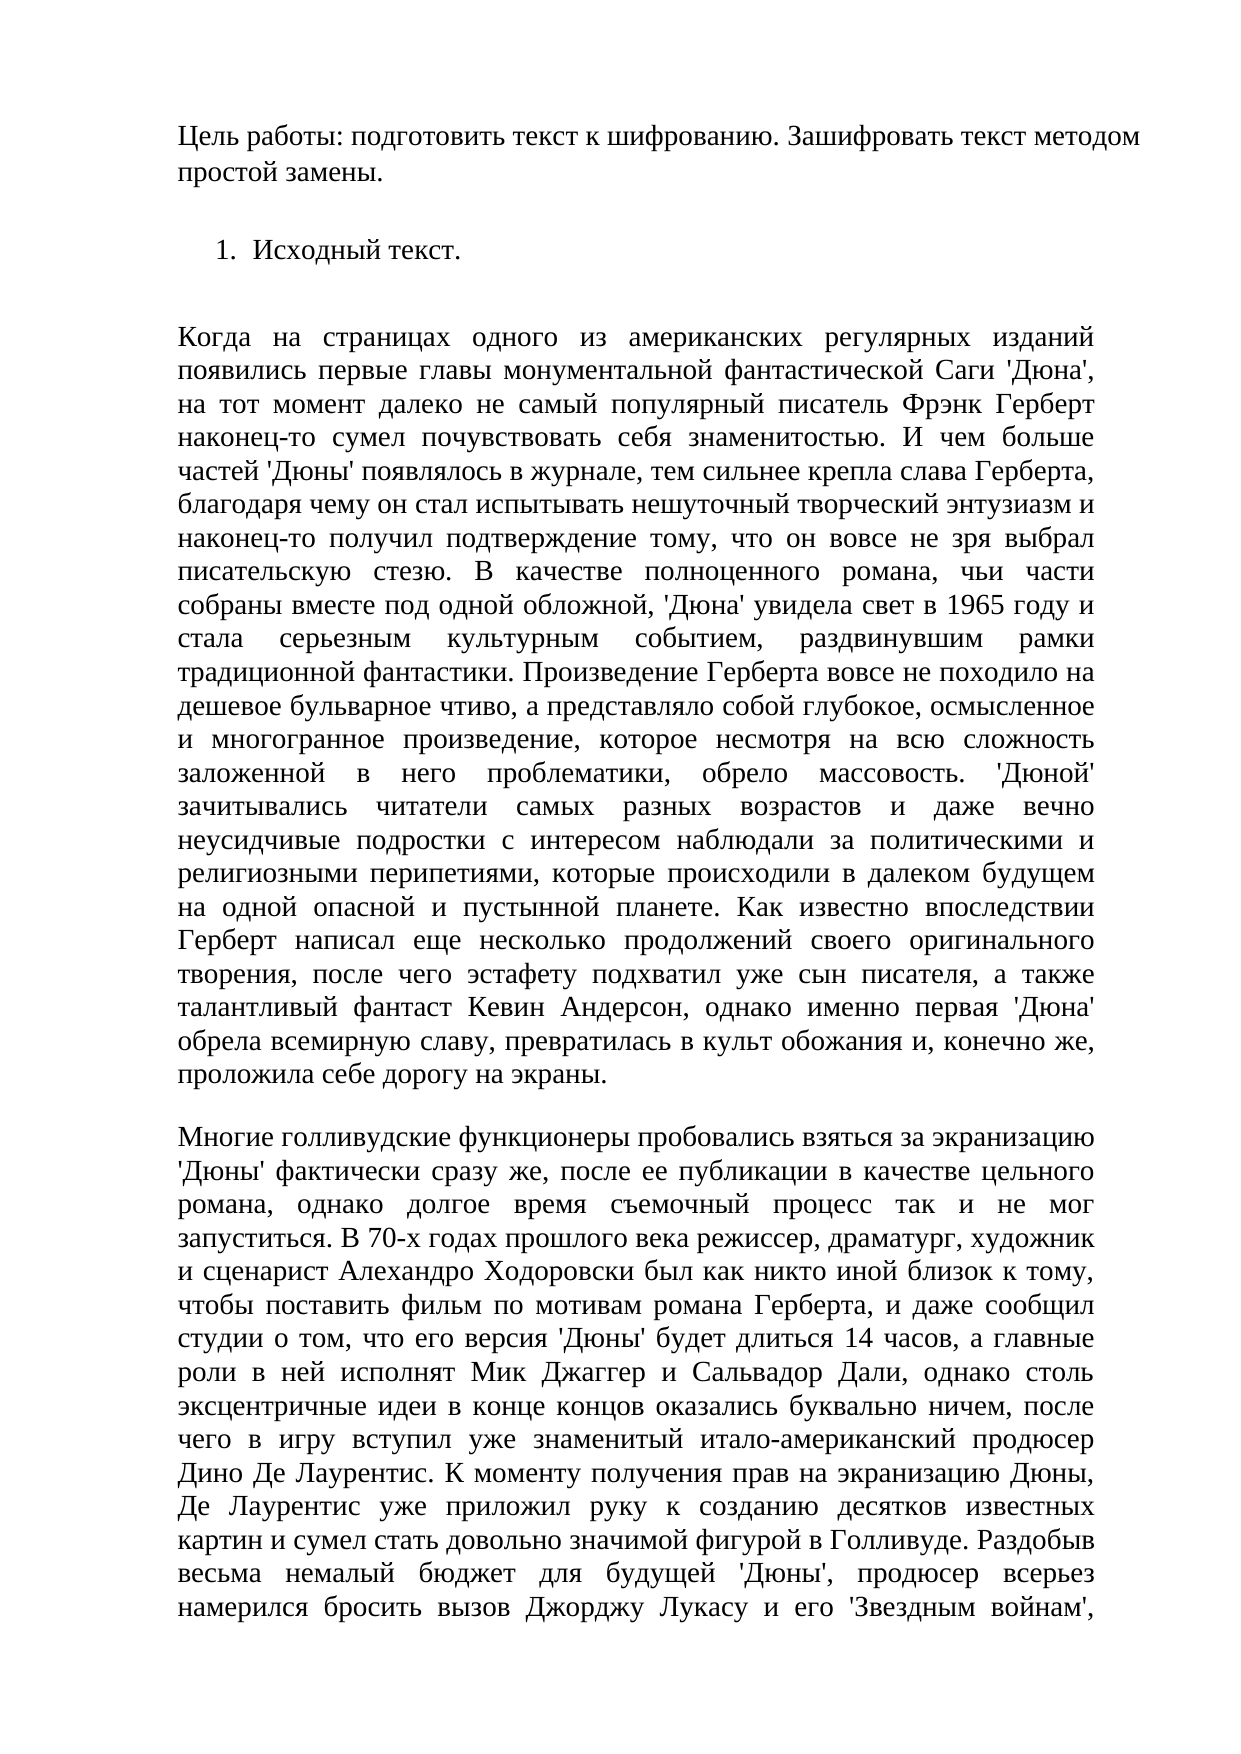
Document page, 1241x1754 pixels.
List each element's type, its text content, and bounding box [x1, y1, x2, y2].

list Исходный текст. [215, 232, 1152, 289]
text Когда на страницах одного из американских регулярных изданий появились первые главы монументальной фантастической Саги 'Дюна', на тот момент далеко не самый популярный писатель Фрэнк Герберт наконец-то сумел почувствовать себя знаменитостью. И чем больше частей 'Дюны' появлялось в журнале, тем сильнее крепла слава Герберта, благодаря чему он стал испытывать нешуточный творческий энтузиазм и наконец-то получил подтверждение тому, что он вовсе не зря выбрал писательскую стезю. В качестве полноценного романа, чьи части собраны вместе под одной обложной, 'Дюна' увидела свет в 1965 году и стала серьезным культурным событием, раздвинувшим рамки традиционной фантастики. Произведение Герберта вовсе не походило на дешевое бульварное чтиво, а представляло собой глубокое, осмысленное и многогранное произведение, которое несмотря на всю сложность заложенной в него проблематики, обрело массовость. 'Дюной' зачитывались читатели самых разных возрастов и даже вечно неусидчивые подростки с интересом наблюдали за политическими и религиозными перипетиями, которые происходили в далеком будущем на одной опасной и пустынной планете. Как известно впоследствии Герберт написал еще несколько продолжений своего оригинального творения, после чего эстафету подхватил уже сын писателя, а также талантливый фантаст Кевин Андерсон, однако именно первая 'Дюна' обрела всемирную славу, превратилась в культ обожания и, конечно же, проложила себе дорогу на экраны. [177, 319, 1095, 1090]
text Цель работы: подготовить текст к шифрованию. Зашифровать текст методом простой замены. [177, 118, 1152, 214]
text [177, 1119, 1095, 1622]
